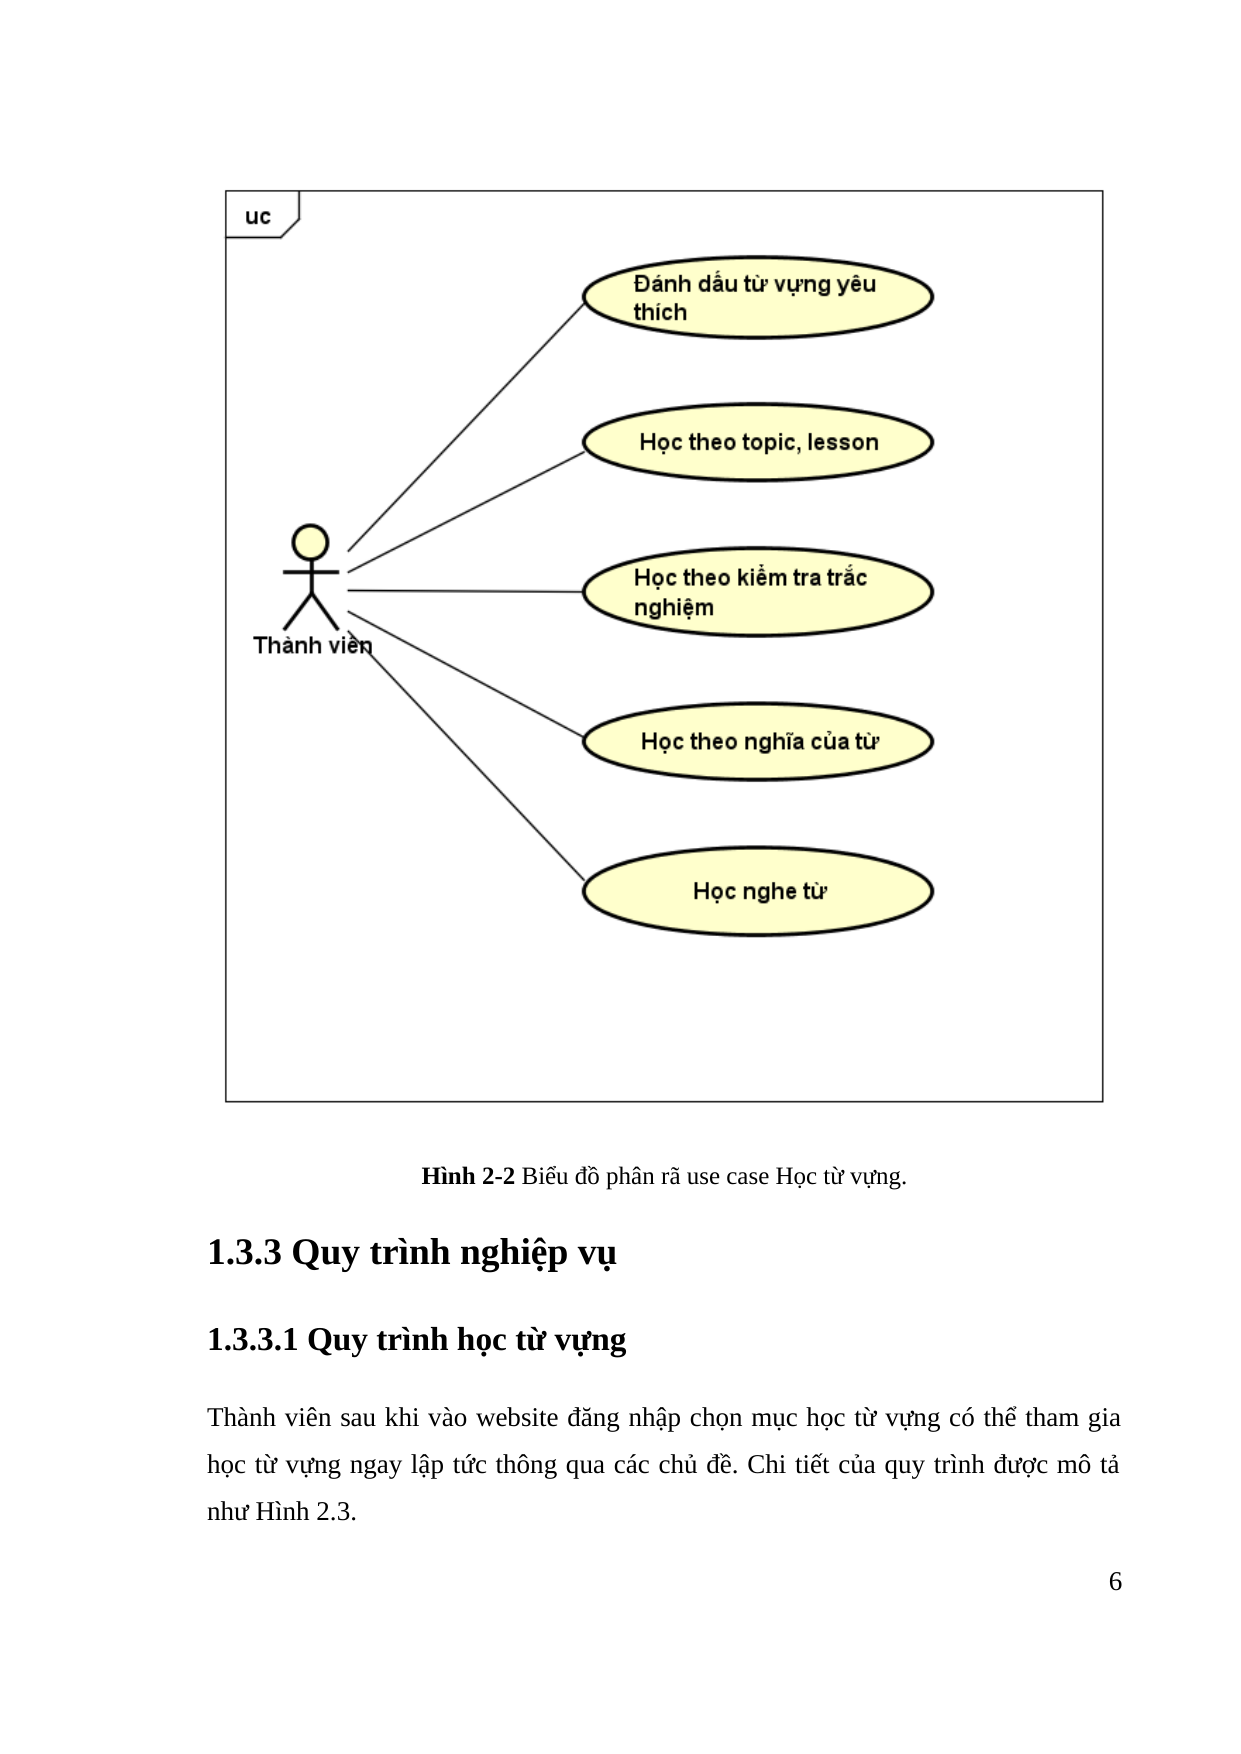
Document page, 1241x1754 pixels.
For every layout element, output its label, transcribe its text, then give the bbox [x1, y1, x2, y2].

text Thành viên sau khi vào website đăng nhập chọn mục học từ vựng có thể tham gia học từ vựng ngay lập tức thông qua các chủ đề. Chi tiết của quy trình được mô tả như Hình 2.3. [207, 1401, 1122, 1526]
subtitle Quy trình học từ vựng [207, 1319, 1122, 1357]
picture [207, 172, 1122, 1121]
text Hình 2-2 Biểu đồ phân rã use case Học từ vựng. [207, 1161, 1122, 1190]
subtitle Quy trình nghiệp vụ [207, 1229, 1122, 1272]
